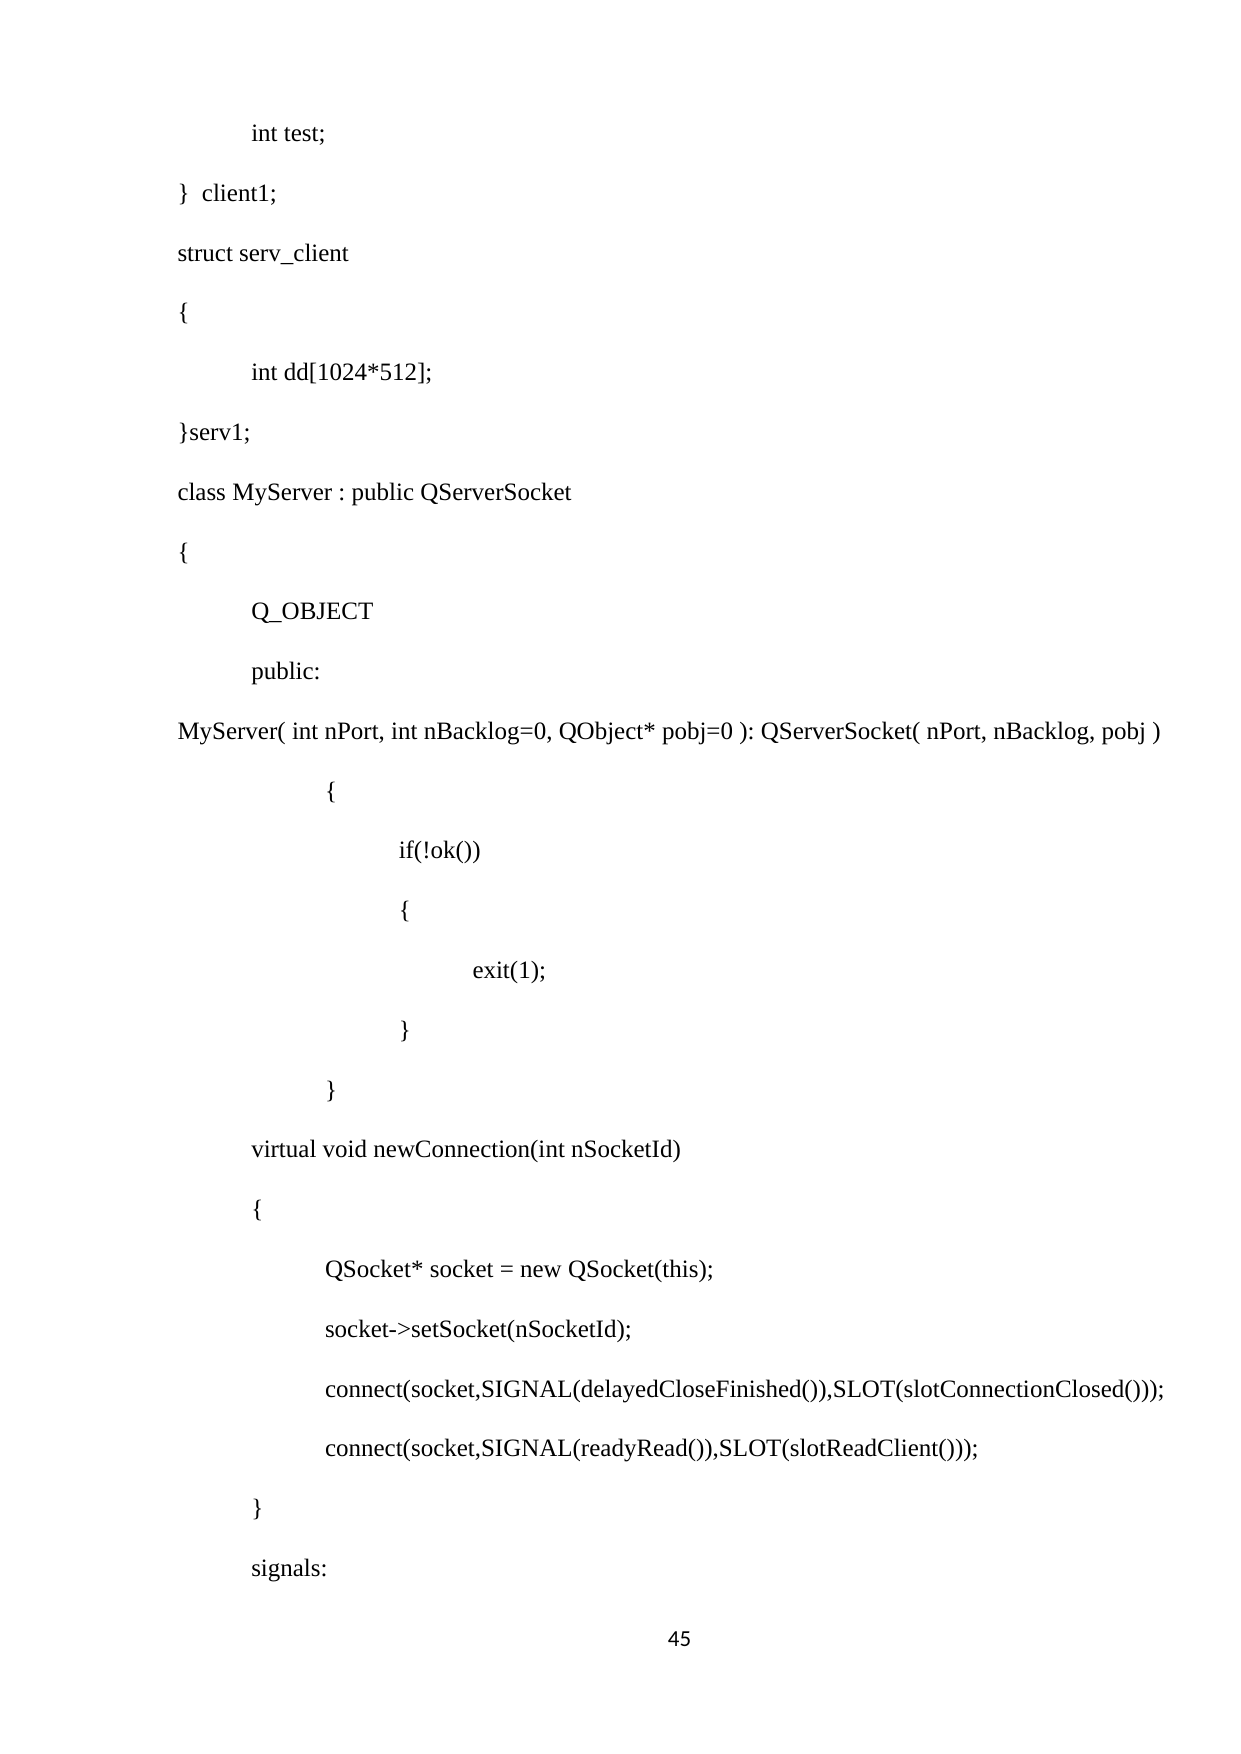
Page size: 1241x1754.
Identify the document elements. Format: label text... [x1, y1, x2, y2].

text } [177, 1493, 1181, 1522]
text int test; [177, 118, 1181, 147]
text }serv1; [177, 417, 1181, 446]
text if(!ok()) [177, 836, 1181, 864]
text { [177, 1194, 1181, 1223]
text { [177, 297, 1181, 326]
text Q_OBJECT [177, 596, 1181, 625]
text public: [177, 656, 1181, 685]
text connect(socket,SIGNAL(readyRead()),SLOT(slotReadClient())); [177, 1433, 1181, 1462]
text { [177, 776, 1181, 804]
text } [177, 1015, 1181, 1044]
text signals: [177, 1553, 1181, 1582]
text } client1; [177, 178, 1181, 207]
text QSocket* socket = new QSocket(this); [177, 1254, 1181, 1283]
text { [177, 537, 1181, 565]
text socket->setSocket(nSocketId); [177, 1314, 1181, 1343]
text class MyServer : public QServerSocket [177, 477, 1181, 506]
text MyServer( int nPort, int nBacklog=0, QObject* pobj=0 ): QServerSocket( nPort, nBacklog, pobj ) [177, 716, 1181, 745]
text virtual void newConnection(int nSocketId) [177, 1134, 1181, 1163]
text connect(socket,SIGNAL(delayedCloseFinished()),SLOT(slotConnectionClosed())); [177, 1374, 1181, 1402]
text struct serv_client [177, 238, 1181, 266]
text { [177, 895, 1181, 924]
text int dd[1024*512]; [177, 357, 1181, 386]
text exit(1); [177, 955, 1181, 984]
text } [177, 1075, 1181, 1103]
